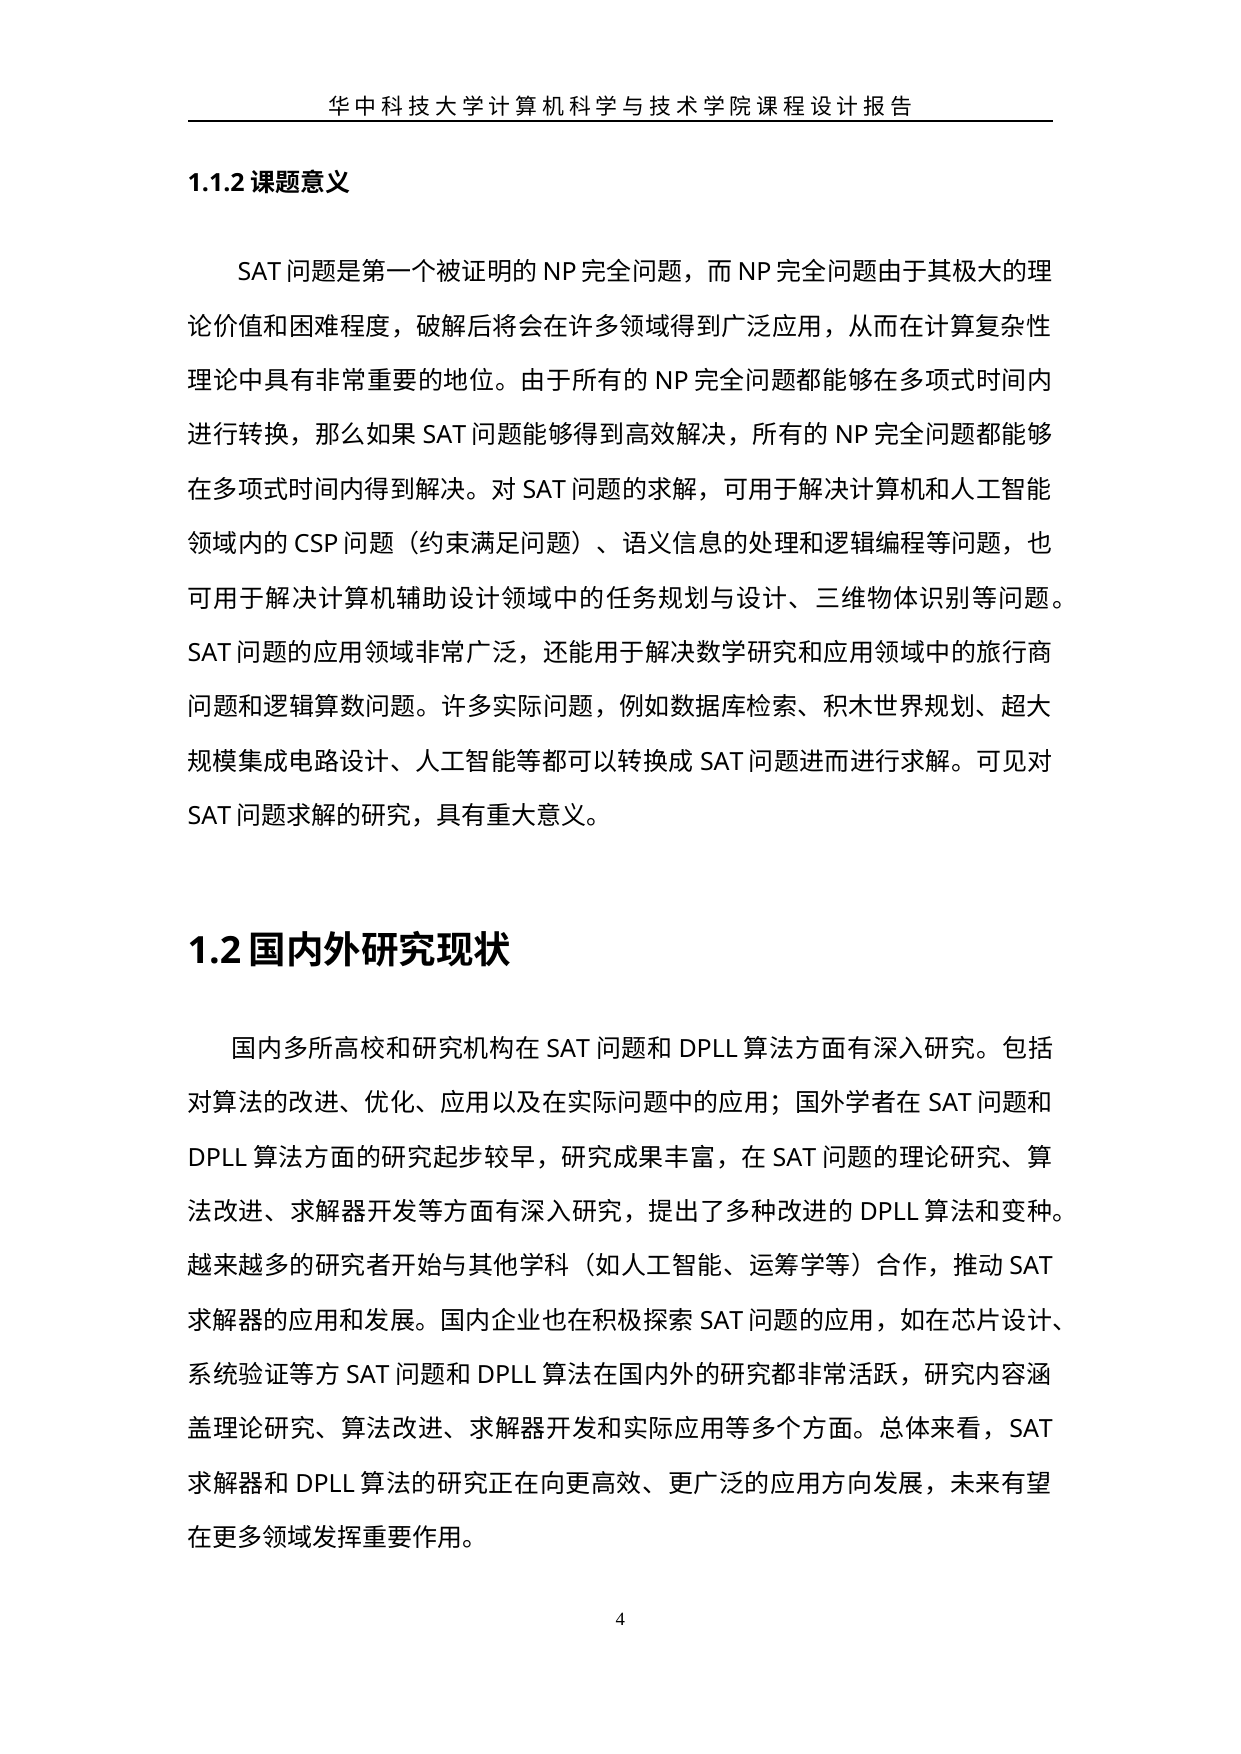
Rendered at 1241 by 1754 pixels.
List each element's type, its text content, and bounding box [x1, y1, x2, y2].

text SAT问题是第一个被证明的NP完全问题，而NP完全问题由于其极大的理论价值和困难程度，破解后将会在许多领域得到广泛应用，从而在计算复杂性理论中具有非常重要的地位。由于所有的NP完全问题都能够在多项式时间内进行转换，那么如果SAT问题能够得到高效解决，所有的NP完全问题都能够在多项式时间内得到解决。对SAT问题的求解，可用于解决计算机和人工智能领域内的CSP问题（约束满足问题）、语义信息的处理和逻辑编程等问题，也可用于解决计算机辅助设计领域中的任务规划与设计、三维物体识别等问题。SAT问题的应用领域非常广泛，还能用于解决数学研究和应用领域中的旅行商问题和逻辑算数问题。许多实际问题，例如数据库检索、积木世界规划、超大规模集成电路设计、人工智能等都可以转换成SAT问题进而进行求解。可见对SAT问题求解的研究，具有重大意义。 [187, 252, 1053, 832]
subtitle 1.1.2课题意义 [187, 162, 1053, 198]
subtitle 1.2国内外研究现状 [187, 919, 1053, 974]
text 国内多所高校和研究机构在SAT问题和DPLL算法方面有深入研究。包括对算法的改进、优化、应用以及在实际问题中的应用；国外学者在SAT问题和DPLL算法方面的研究起步较早，研究成果丰富，在SAT问题的理论研究、算法改进、求解器开发等方面有深入研究，提出了多种改进的DPLL算法和变种。越来越多的研究者开始与其他学科（如人工智能、运筹学等）合作，推动SAT求解器的应用和发展。国内企业也在积极探索SAT问题的应用，如在芯片设计、系统验证等方SAT问题和DPLL算法在国内外的研究都非常活跃，研究内容涵盖理论研究、算法改进、求解器开发和实际应用等多个方面。总体来看，SAT求解器和DPLL算法的研究正在向更高效、更广泛的应用方向发展，未来有望在更多领域发挥重要作用。 [187, 1028, 1053, 1554]
